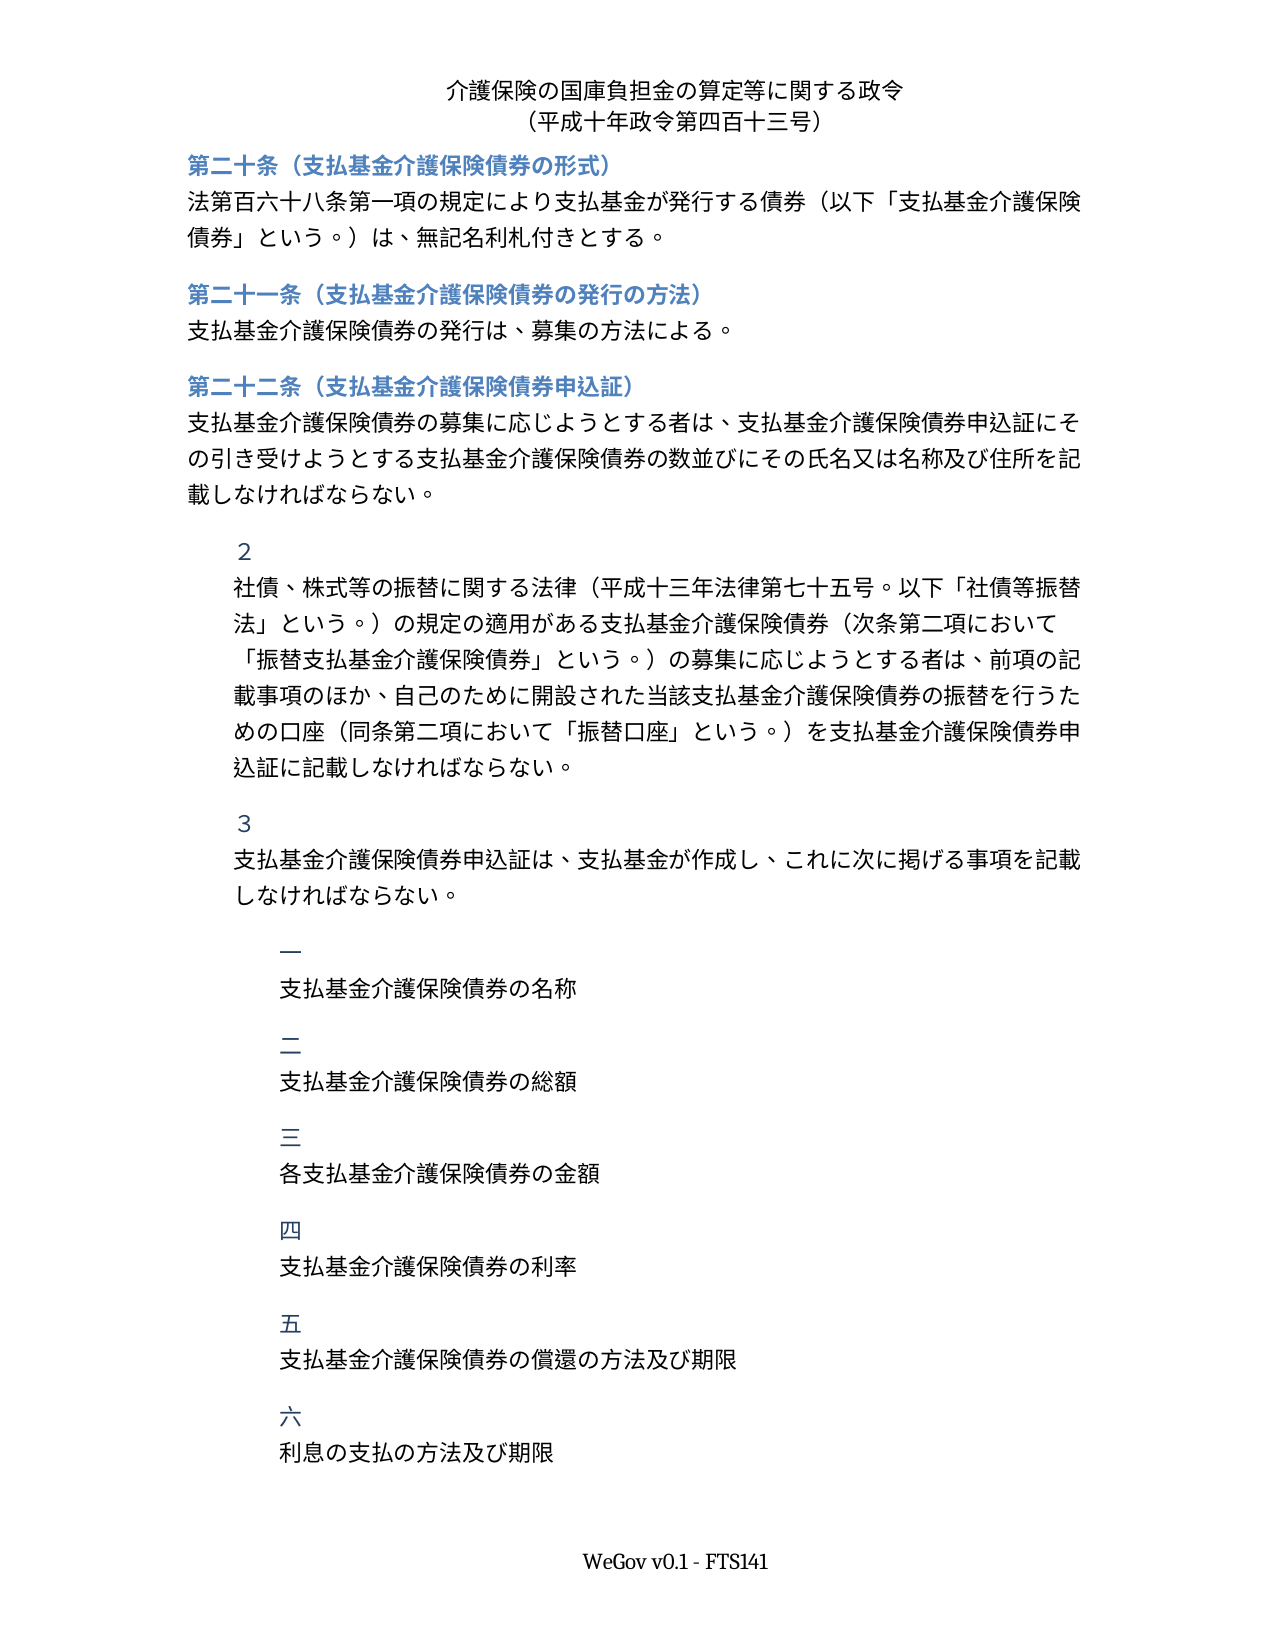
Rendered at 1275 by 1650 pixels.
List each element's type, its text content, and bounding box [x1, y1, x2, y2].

text 支払基金介護保険債券の利率 [279, 1251, 1087, 1282]
subtitle 四 [279, 1215, 1087, 1246]
subtitle 第二十条（支払基金介護保険債券の形式） [187, 150, 1087, 181]
text 支払基金介護保険債券の発行は、募集の方法による。 [187, 314, 1087, 346]
subtitle 六 [279, 1401, 1087, 1432]
subtitle ３ [233, 808, 1087, 839]
subtitle 第二十一条（支払基金介護保険債券の発行の方法） [187, 279, 1087, 310]
text 支払基金介護保険債券申込証は、支払基金が作成し、これに次に掲げる事項を記載しなければならない。 [233, 844, 1087, 911]
subtitle 第二十二条（支払基金介護保険債券申込証） [187, 371, 1087, 403]
subtitle 五 [279, 1308, 1087, 1339]
subtitle 一 [279, 937, 1087, 968]
subtitle ２ [233, 536, 1087, 567]
subtitle 二 [279, 1030, 1087, 1061]
text 支払基金介護保険債券の名称 [279, 973, 1087, 1004]
text 法第百六十八条第一項の規定により支払基金が発行する債券（以下「支払基金介護保険債券」という。）は、無記名利札付きとする。 [187, 186, 1087, 253]
text 利息の支払の方法及び期限 [279, 1436, 1087, 1468]
subtitle 三 [279, 1122, 1087, 1154]
text 支払基金介護保険債券の償還の方法及び期限 [279, 1344, 1087, 1375]
text 支払基金介護保険債券の総額 [279, 1066, 1087, 1097]
text 各支払基金介護保険債券の金額 [279, 1158, 1087, 1189]
text 社債、株式等の振替に関する法律（平成十三年法律第七十五号。以下「社債等振替法」という。）の規定の適用がある支払基金介護保険債券（次条第二項において「振替支払基金介護保険債券」という。）の募集に応じようとする者は、前項の記載事項のほか、自己のために開設された当該支払基金介護保険債券の振替を行うための口座（同条第二項において「振替口座」という。）を支払基金介護保険債券申込証に記載しなければならない。 [233, 572, 1087, 783]
text 支払基金介護保険債券の募集に応じようとする者は、支払基金介護保険債券申込証にその引き受けようとする支払基金介護保険債券の数並びにその氏名又は名称及び住所を記載しなければならない。 [187, 407, 1087, 510]
